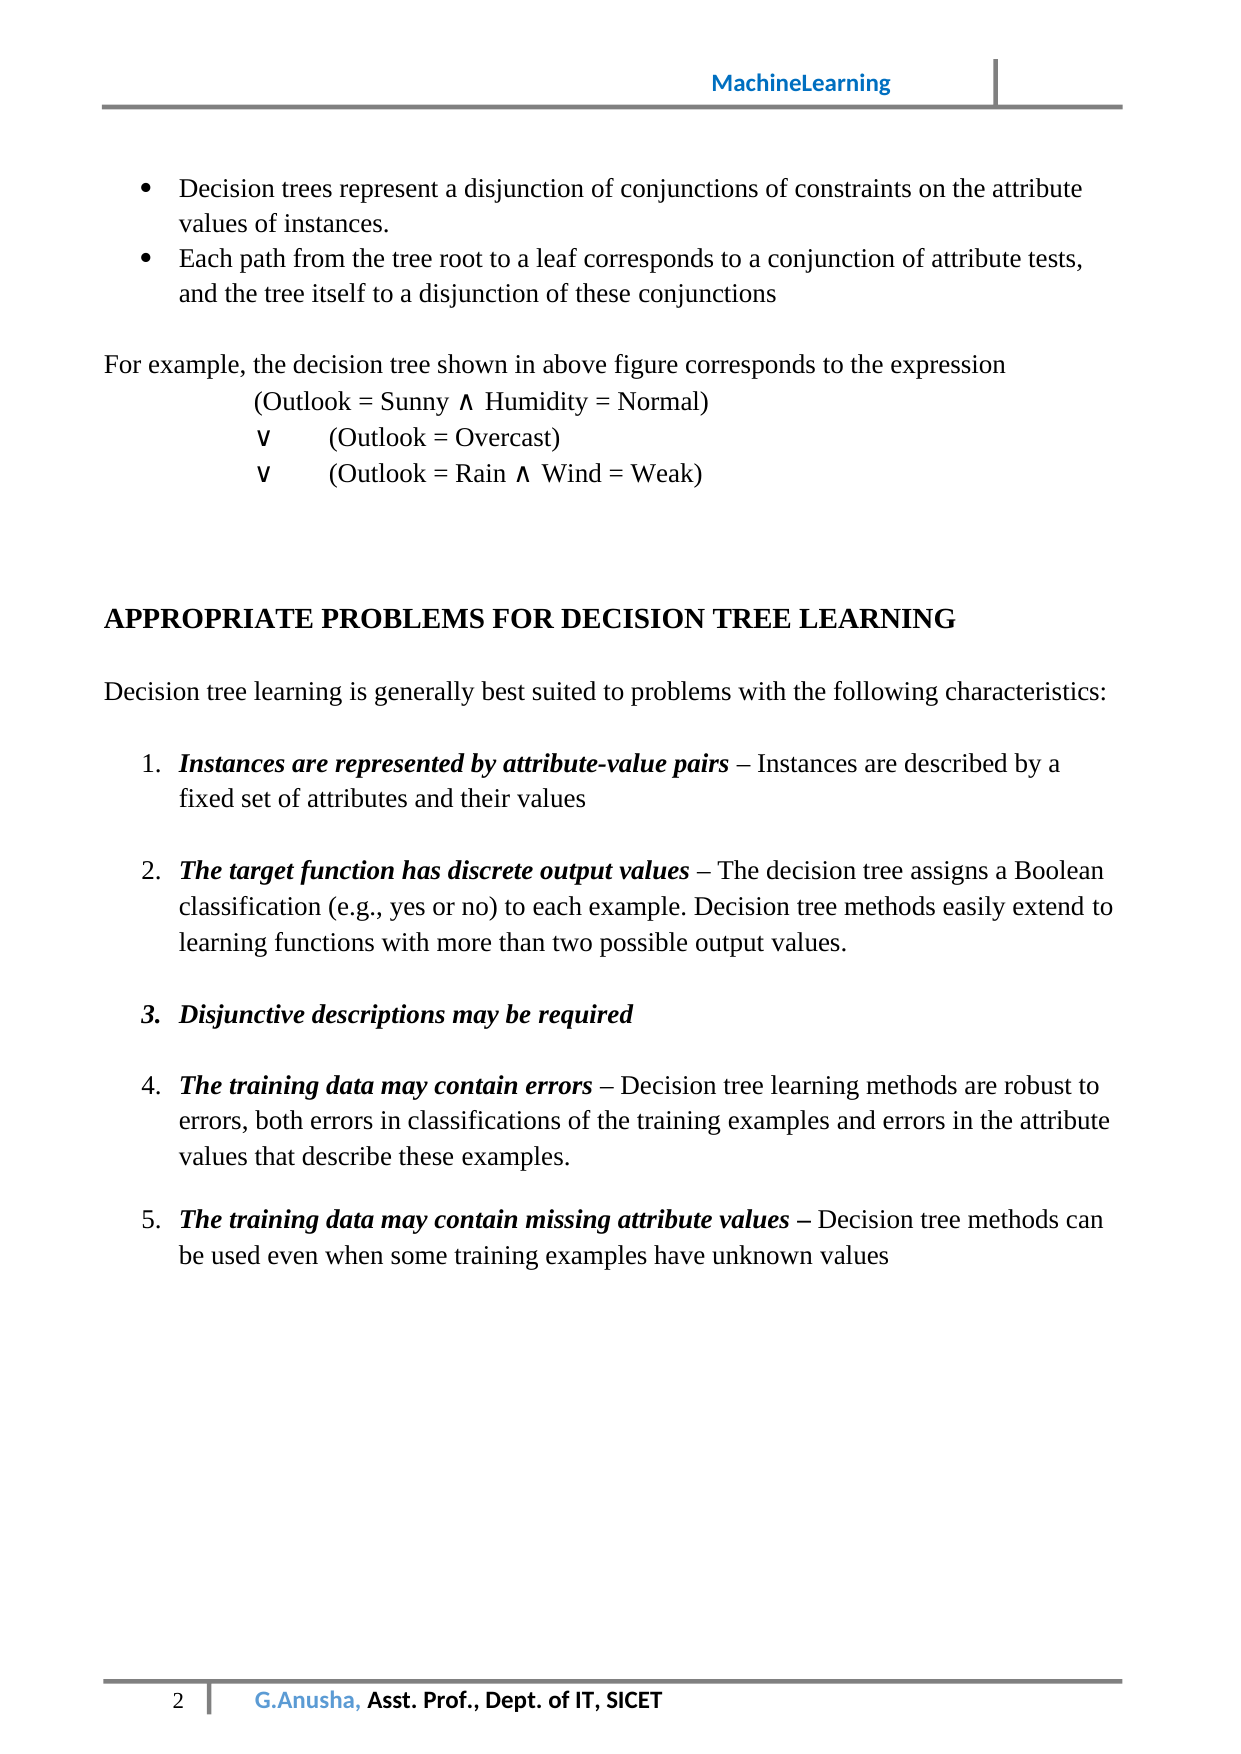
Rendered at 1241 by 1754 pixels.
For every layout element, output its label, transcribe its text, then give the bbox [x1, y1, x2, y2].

text ∨ (Outlook = Rain ∧ Wind = Weak) [253, 457, 1165, 489]
text For example, the decision tree shown in above figure corresponds to the expression (Outlook = Sunny ∧ Humidity = Normal) [103, 348, 1008, 416]
list The training data may contain errors – Decision tree learning methods are robust to errors, both errors in classifications of the training examples and errors in the attribute values that describe these examples. [141, 1069, 1111, 1171]
list Each path from the tree root to a leaf corresponds to a conjunction of attribute tests, and the tree itself to a disjunction of these conjunctions [141, 242, 1084, 308]
text Decision tree learning is generally best suited to problems with the following characteristics: [103, 675, 1165, 707]
list The training data may contain missing attribute values – Decision tree methods can be used even when some training examples have unknown values [141, 1203, 1104, 1270]
list Disjunctive descriptions may be required [141, 998, 1165, 1029]
list The target function has discrete output values – The decision tree assigns a Boolean classification (e.g., yes or no) to each example. Decision tree methods easily extend to learning functions with more than two possible output values. [141, 854, 1113, 957]
subtitle APPROPRIATE PROBLEMS FOR DECISION TREE LEARNING [103, 602, 1165, 635]
list Decision trees represent a disjunction of conjunctions of constraints on the attribute values of instances. [141, 172, 1083, 238]
list Instances are represented by attribute-value pairs – Instances are described by a fixed set of attributes and their values [141, 747, 1061, 814]
text ∨ (Outlook = Overcast) [253, 421, 1165, 453]
